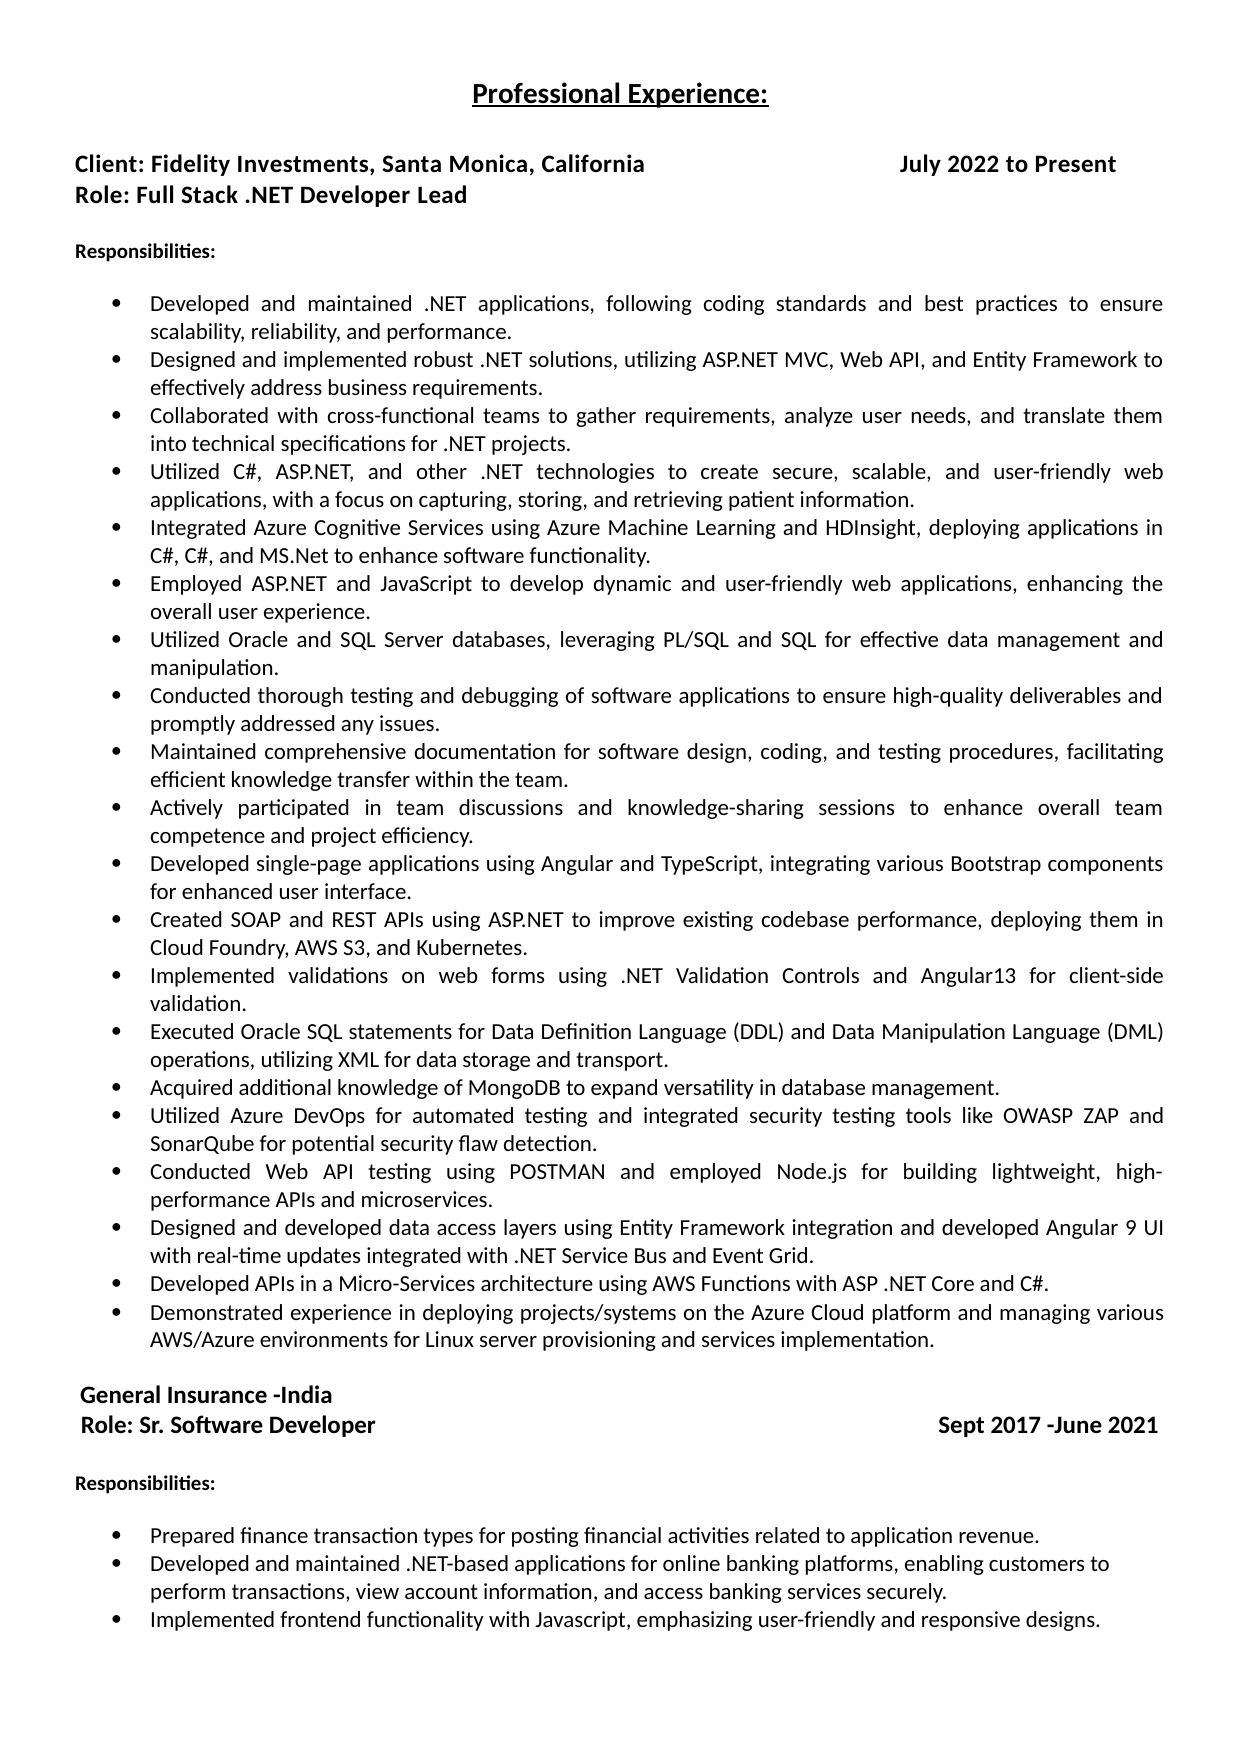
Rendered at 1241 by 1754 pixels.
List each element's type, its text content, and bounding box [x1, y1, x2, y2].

list Utilized Oracle and SQL Server databases, leveraging PL/SQL and SQL for effective data management and manipulation. [112, 625, 1165, 681]
list Created SOAP and REST APIs using ASP.NET to improve existing codebase performance, deploying them in Cloud Foundry, AWS S3, and Kubernetes. [112, 905, 1165, 961]
list Designed and implemented robust .NET solutions, utilizing ASP.NET MVC, Web API, and Entity Framework to effectively address business requirements. [112, 345, 1165, 401]
text Professional Experience: [75, 75, 1165, 111]
list Utilized Azure DevOps for automated testing and integrated security testing tools like OWASP ZAP and SonarQube for potential security flaw detection. [112, 1101, 1165, 1157]
list Developed and maintained .NET applications, following coding standards and best practices to ensure scalability, reliability, and performance. [112, 289, 1165, 345]
list Designed and developed data access layers using Entity Framework integration and developed Angular 9 UI with real-time updates integrated with .NET Service Bus and Event Grid. [112, 1213, 1165, 1269]
list Developed and maintained .NET-based applications for online banking platforms, enabling customers to perform transactions, view account information, and access banking services securely. [112, 1549, 1165, 1606]
list Developed APIs in a Micro-Services architecture using AWS Functions with ASP .NET Core and C#. [112, 1269, 1165, 1298]
list Developed single-page applications using Angular and TypeScript, integrating various Bootstrap components for enhanced user interface. [112, 849, 1165, 905]
list Utilized C#, ASP.NET, and other .NET technologies to create secure, scalable, and user-friendly web applications, with a focus on capturing, storing, and retrieving patient information. [112, 457, 1165, 513]
list Conducted thorough testing and debugging of software applications to ensure high-quality deliverables and promptly addressed any issues. [112, 681, 1165, 737]
list Demonstrated experience in deploying projects/systems on the Azure Cloud platform and managing various AWS/Azure environments for Linux server provisioning and services implementation. [112, 1298, 1165, 1354]
list Implemented validations on web forms using .NET Validation Controls and Angular13 for client-side validation. [112, 961, 1165, 1017]
list Actively participated in team discussions and knowledge-sharing sessions to enhance overall team competence and project efficiency. [112, 793, 1165, 849]
list Executed Oracle SQL statements for Data Definition Language (DDL) and Data Manipulation Language (DML) operations, utilizing XML for data storage and transport. [112, 1017, 1165, 1073]
text Responsibilities: [75, 1471, 1165, 1496]
text Role: Full Stack .NET Developer Lead [75, 179, 1165, 209]
list Collaborated with cross-functional teams to gather requirements, analyze user needs, and translate them into technical specifications for .NET projects. [112, 401, 1165, 457]
list Maintained comprehensive documentation for software design, coding, and testing procedures, facilitating efficient knowledge transfer within the team. [112, 737, 1165, 793]
list Prepared finance transaction types for posting financial activities related to application revenue. [112, 1521, 1165, 1549]
list Integrated Azure Cognitive Services using Azure Machine Learning and HDInsight, deploying applications in C#, C#, and MS.Net to enhance software functionality. [112, 513, 1165, 569]
text Client: Fidelity Investments, Santa Monica, California July 2022 to Present [75, 148, 1165, 179]
text General Insurance -India [75, 1379, 1165, 1409]
list Conducted Web API testing using POSTMAN and employed Node.js for building lightweight, high-performance APIs and microservices. [112, 1157, 1165, 1213]
list Employed ASP.NET and JavaScript to develop dynamic and user-friendly web applications, enhancing the overall user experience. [112, 569, 1165, 625]
list Implemented frontend functionality with Javascript, emphasizing user-friendly and responsive designs. [112, 1606, 1165, 1633]
text Role: Sr. Software Developer Sept 2017 -June 2021 [75, 1409, 1165, 1471]
text Responsibilities: [75, 238, 1165, 263]
list Acquired additional knowledge of MongoDB to expand versatility in database management. [112, 1073, 1165, 1101]
